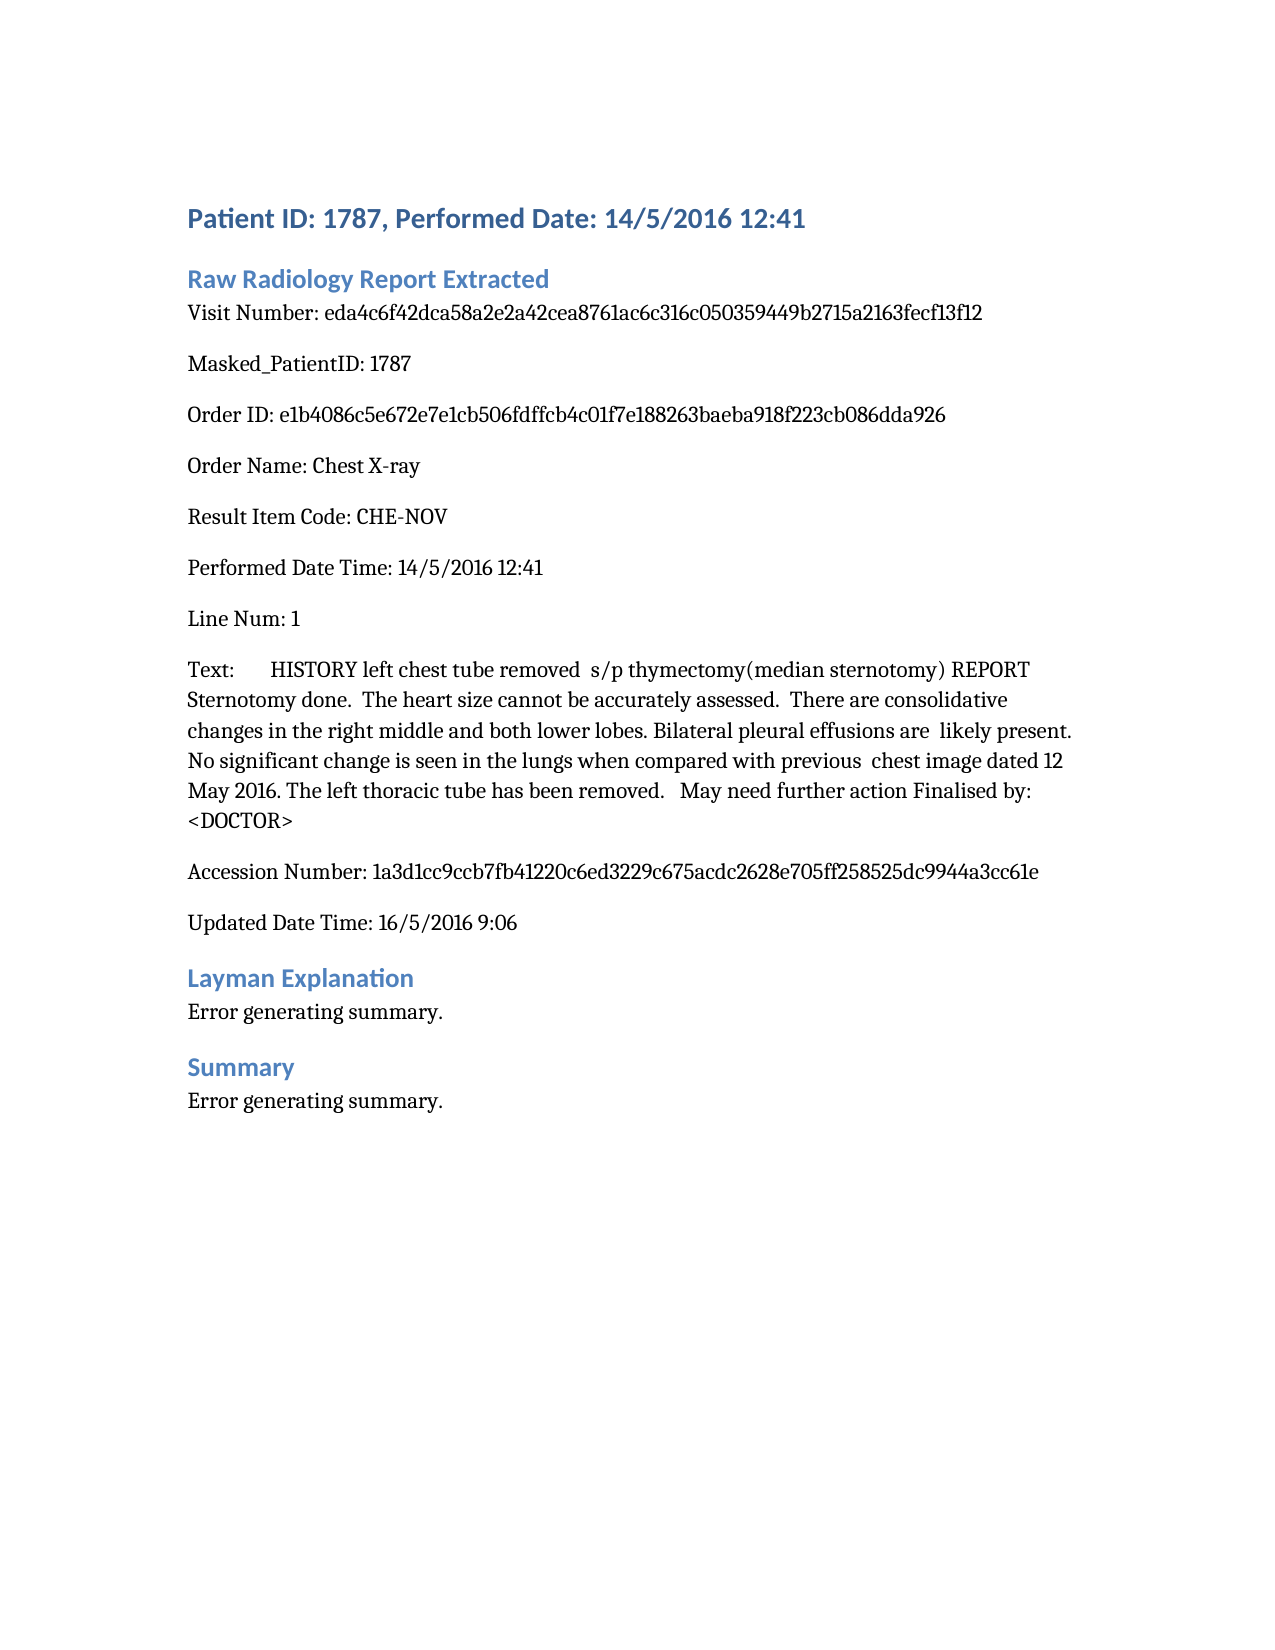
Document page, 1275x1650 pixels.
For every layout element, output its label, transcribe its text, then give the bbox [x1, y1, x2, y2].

subtitle Patient ID: 1787, Performed Date: 14/5/2016 12:41 [187, 200, 1087, 236]
text Order ID: e1b4086c5e672e7e1cb506fdffcb4c01f7e188263baeba918f223cb086dda926 [187, 402, 1087, 428]
subtitle Layman Explanation [187, 961, 1087, 994]
subtitle Raw Radiology Report Extracted [187, 262, 1087, 295]
text Error generating summary. [187, 999, 1087, 1025]
text Accession Number: 1a3d1cc9ccb7fb41220c6ed3229c675acdc2628e705ff258525dc9944a3cc61e [187, 859, 1087, 885]
text Result Item Code: CHE-NOV [187, 504, 1087, 530]
text Updated Date Time: 16/5/2016 9:06 [187, 910, 1087, 936]
text Performed Date Time: 14/5/2016 12:41 [187, 555, 1087, 581]
text Line Num: 1 [187, 606, 1087, 632]
text Visit Number: eda4c6f42dca58a2e2a42cea8761ac6c316c050359449b2715a2163fecf13f12 [187, 300, 1087, 326]
text Error generating summary. [187, 1088, 1087, 1114]
subtitle Summary [187, 1050, 1087, 1083]
text Order Name: Chest X-ray [187, 453, 1087, 479]
text Text: HISTORY left chest tube removed s/p thymectomy(median sternotomy) REPORT Sternotomy done. The heart size cannot be accurately assessed. There are consolidative changes in the right middle and both lower lobes. Bilateral pleural effusions are likely present. No significant change is seen in the lungs when compared with previous chest image dated 12 May 2016. The left thoracic tube has been removed. May need further action Finalised by: <DOCTOR> [187, 657, 1087, 834]
text Masked_PatientID: 1787 [187, 351, 1087, 377]
